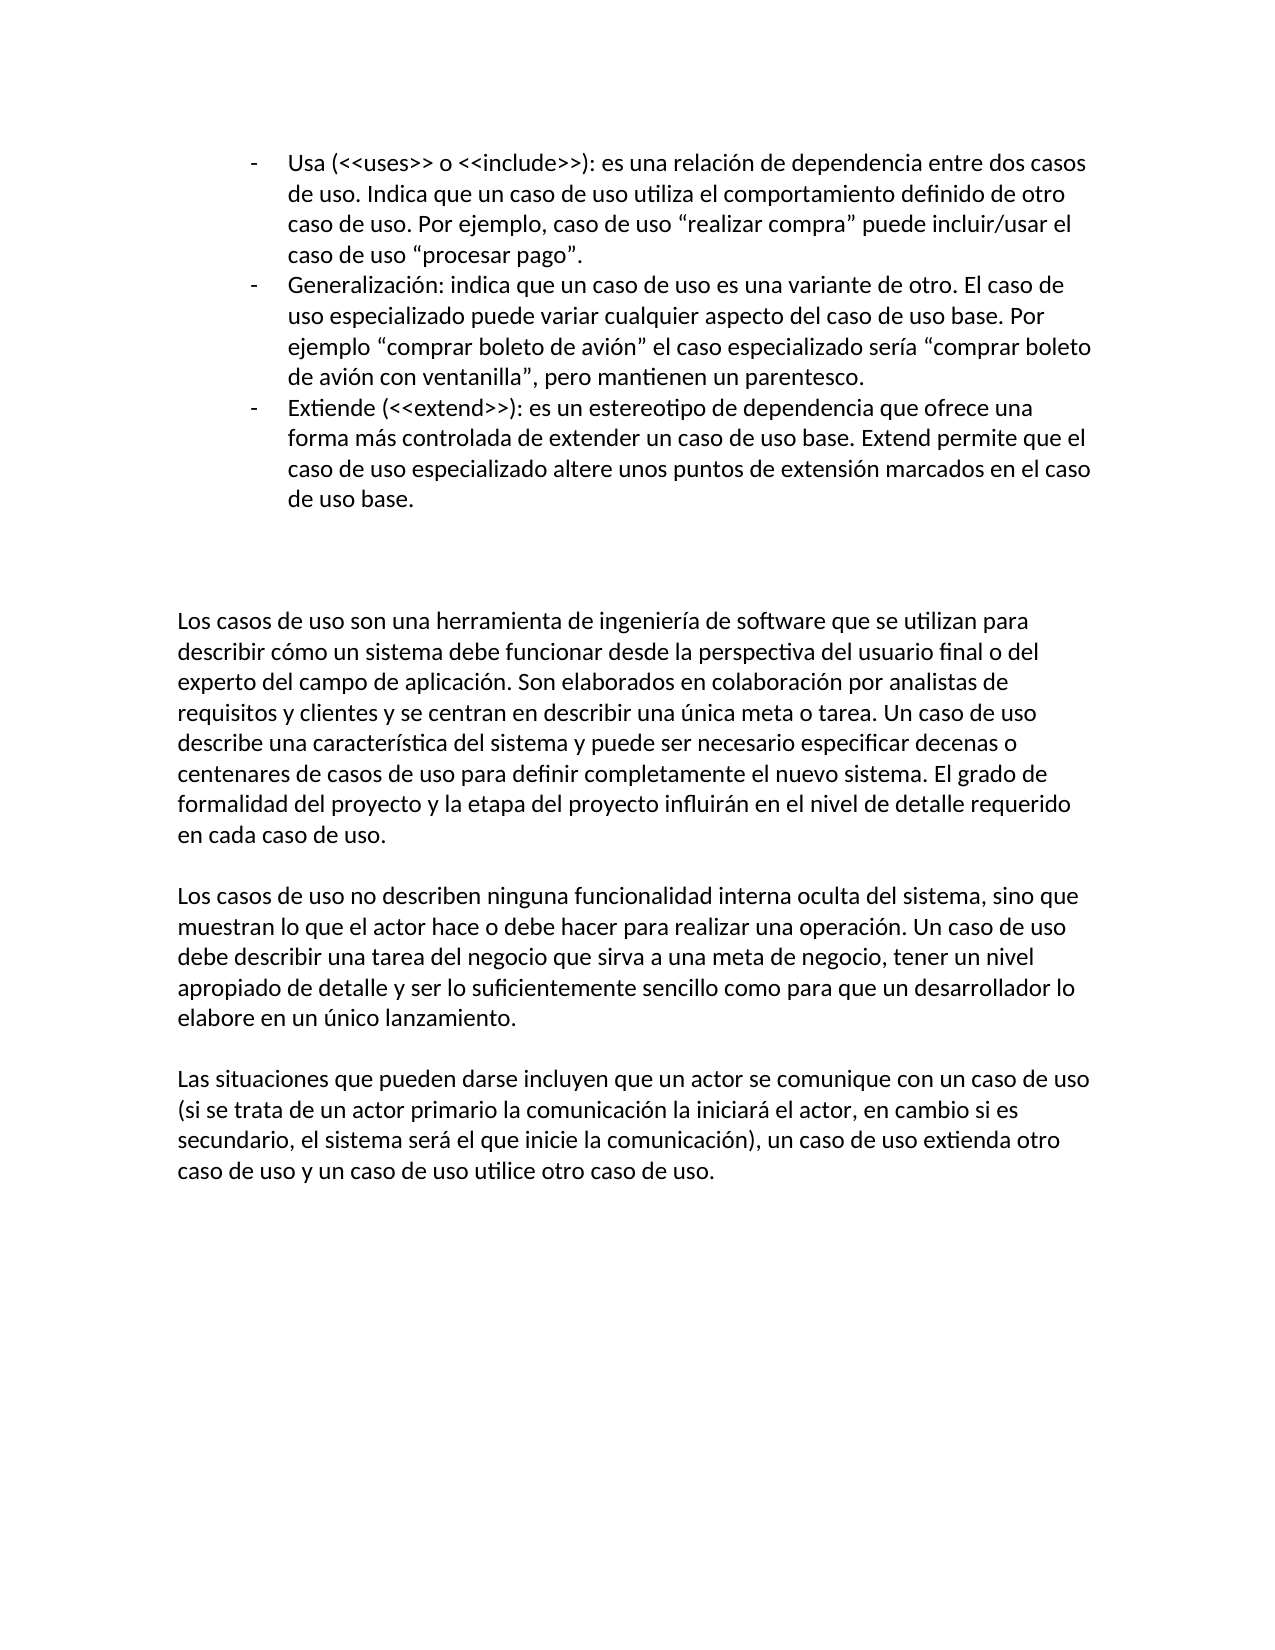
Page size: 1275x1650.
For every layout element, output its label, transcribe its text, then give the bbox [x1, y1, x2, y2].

list Generalización: indica que un caso de uso es una variante de otro. El caso de uso especializado puede variar cualquier aspecto del caso de uso base. Por ejemplo “comprar boleto de avión” el caso especializado sería “comprar boleto de avión con ventanilla”, pero mantienen un parentesco. [250, 270, 1098, 392]
text Las situaciones que pueden darse incluyen que un actor se comunique con un caso de uso (si se trata de un actor primario la comunicación la iniciará el actor, en cambio si es secundario, el sistema será el que inicie la comunicación), un caso de uso extienda otro caso de uso y un caso de uso utilice otro caso de uso. [177, 1063, 1098, 1185]
list Usa (<<uses>> o <<include>>): es una relación de dependencia entre dos casos de uso. Indica que un caso de uso utiliza el comportamiento definido de otro caso de uso. Por ejemplo, caso de uso “realizar compra” puede incluir/usar el caso de uso “procesar pago”. [250, 148, 1098, 270]
text Los casos de uso son una herramienta de ingeniería de software que se utilizan para describir cómo un sistema debe funcionar desde la perspectiva del usuario final o del experto del campo de aplicación. Son elaborados en colaboración por analistas de requisitos y clientes y se centran en describir una única meta o tarea. Un caso de uso describe una característica del sistema y puede ser necesario especificar decenas o centenares de casos de uso para definir completamente el nuevo sistema. El grado de formalidad del proyecto y la etapa del proyecto influirán en el nivel de detalle requerido en cada caso de uso. [177, 605, 1098, 849]
list Extiende (<<extend>>): es un estereotipo de dependencia que ofrece una forma más controlada de extender un caso de uso base. Extend permite que el caso de uso especializado altere unos puntos de extensión marcados en el caso de uso base. [250, 392, 1098, 514]
text Los casos de uso no describen ninguna funcionalidad interna oculta del sistema, sino que muestran lo que el actor hace o debe hacer para realizar una operación. Un caso de uso debe describir una tarea del negocio que sirva a una meta de negocio, tener un nivel apropiado de detalle y ser lo suficientemente sencillo como para que un desarrollador lo elabore en un único lanzamiento. [177, 880, 1098, 1033]
